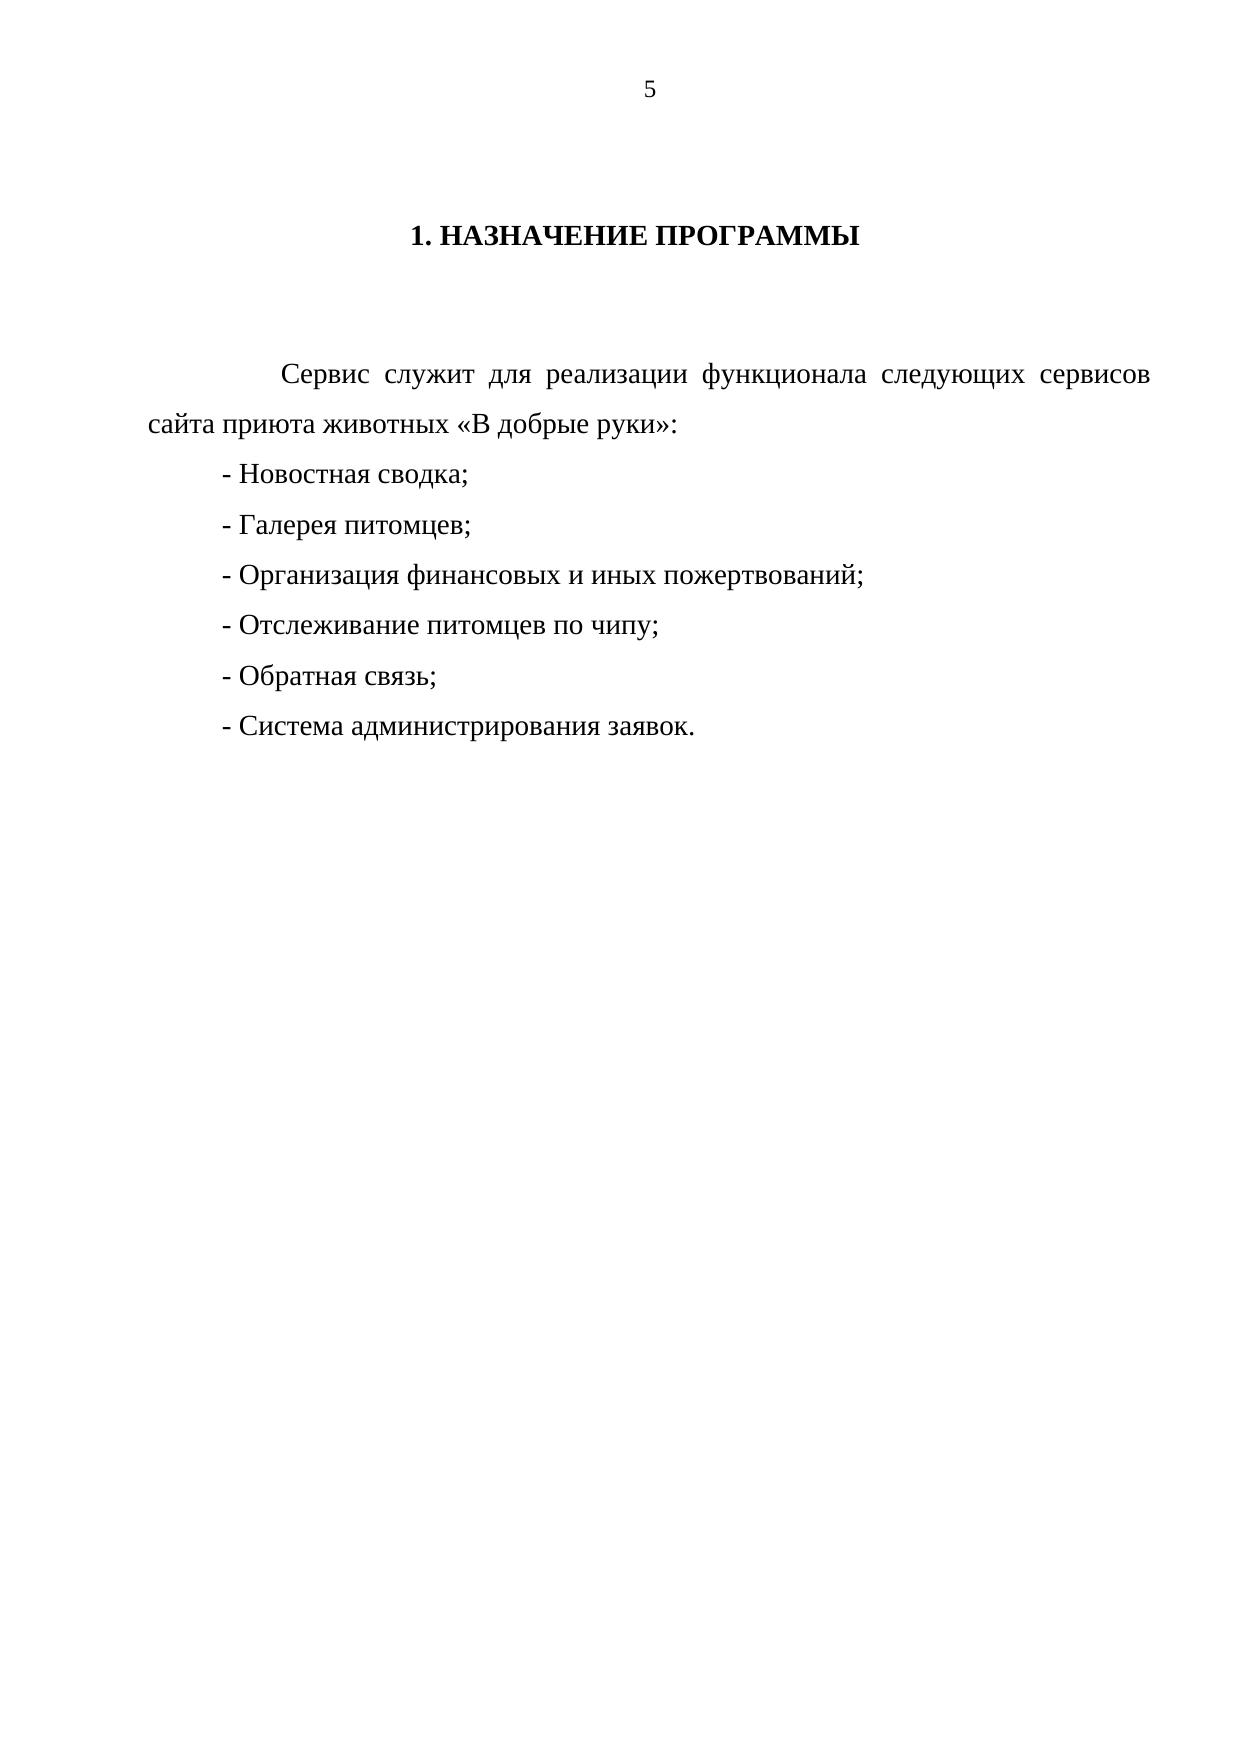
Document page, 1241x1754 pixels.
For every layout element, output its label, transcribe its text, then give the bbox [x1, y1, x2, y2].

text НАЗНАЧЕНИЕ ПРОГРАММЫ [118, 218, 1152, 252]
list - Новостная сводка; [148, 457, 1152, 490]
text - Галерея питомцев; [148, 507, 1152, 540]
text - Система администрирования заявок. [148, 708, 1152, 742]
list Сервис служит для реализации функционала следующих сервисов сайта приюта животных «В добрые руки»: [148, 356, 1152, 440]
text - Обратная связь; [148, 658, 1152, 691]
text - Организация финансовых и иных пожертвований; [148, 557, 1152, 591]
text - Отслеживание питомцев по чипу; [148, 607, 1152, 641]
